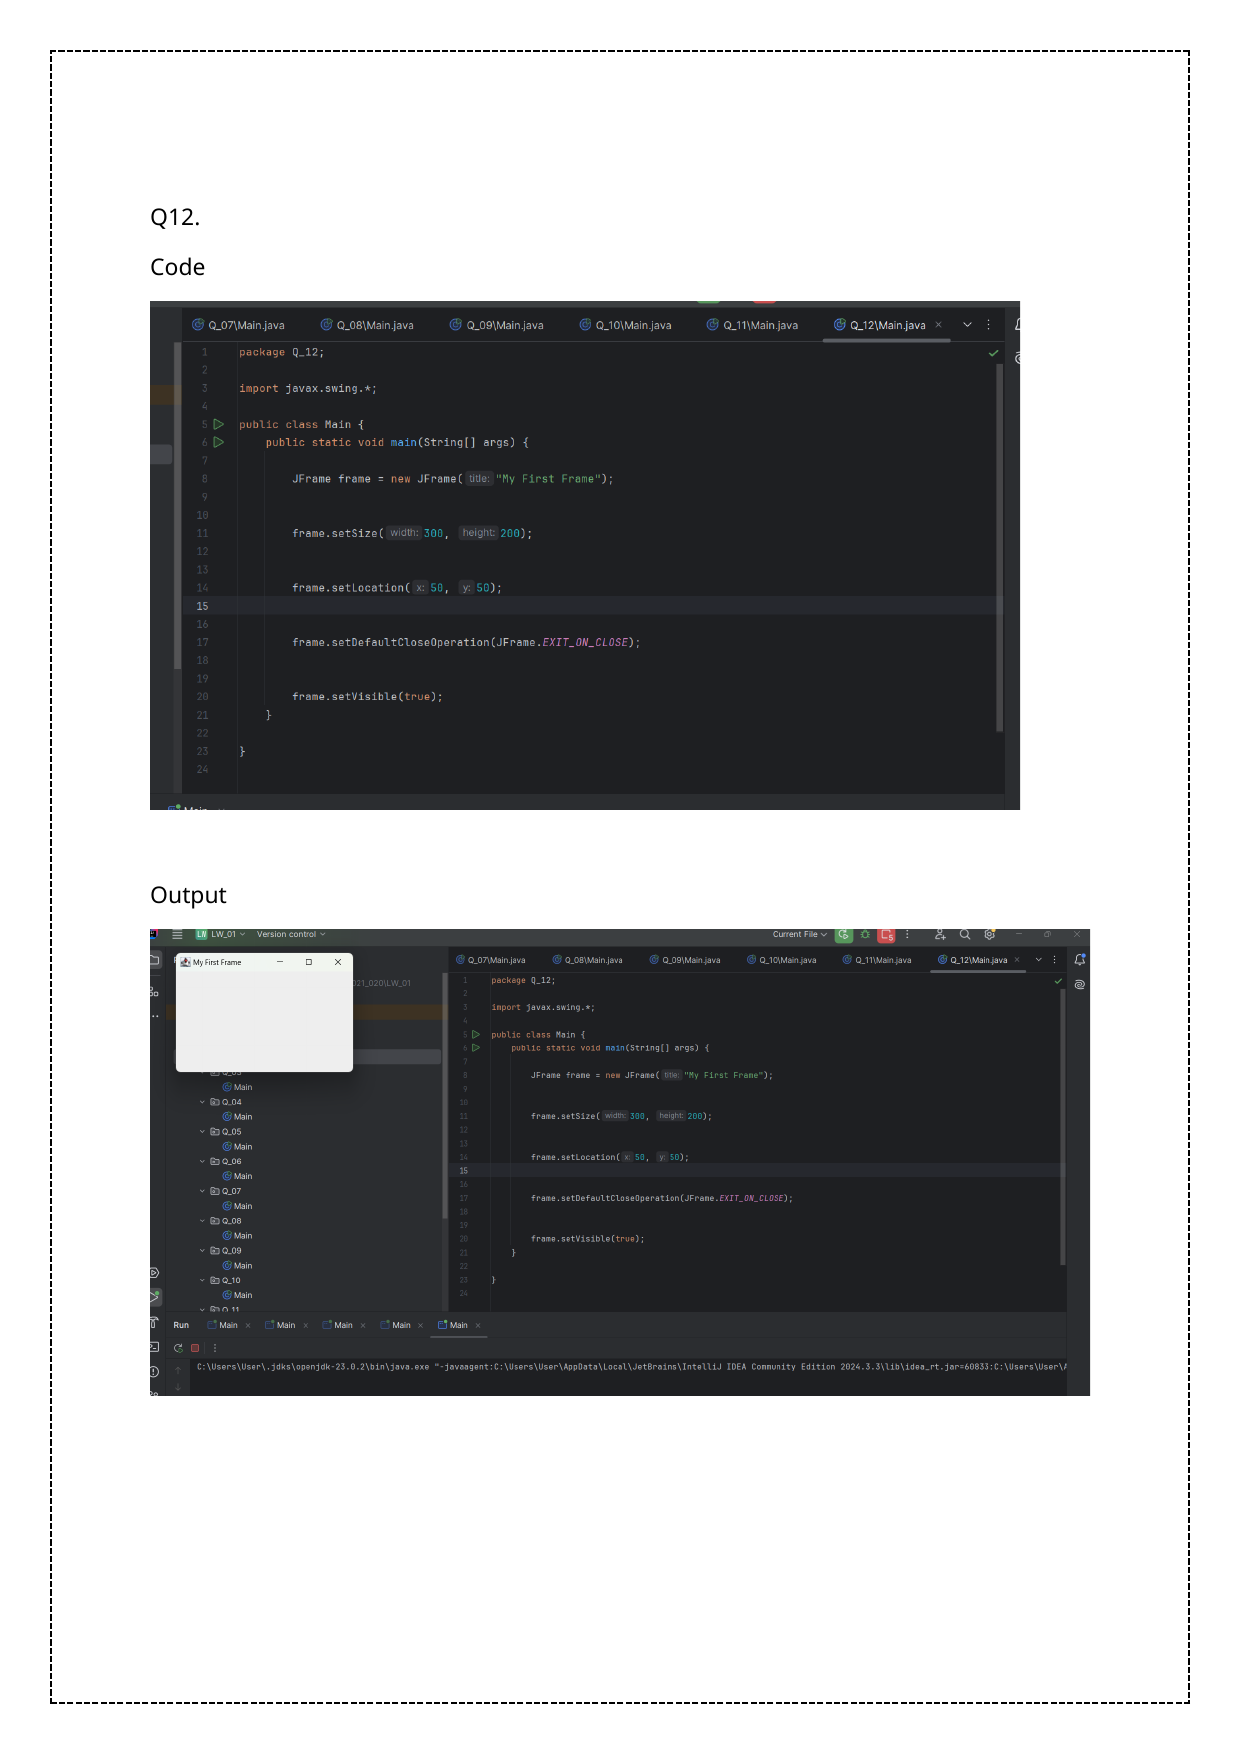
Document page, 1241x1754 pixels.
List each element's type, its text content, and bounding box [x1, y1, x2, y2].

text Code [150, 251, 1090, 282]
picture [150, 301, 1021, 810]
picture [150, 929, 1091, 1396]
text Output [150, 879, 1090, 910]
text Q12. [150, 200, 1090, 232]
